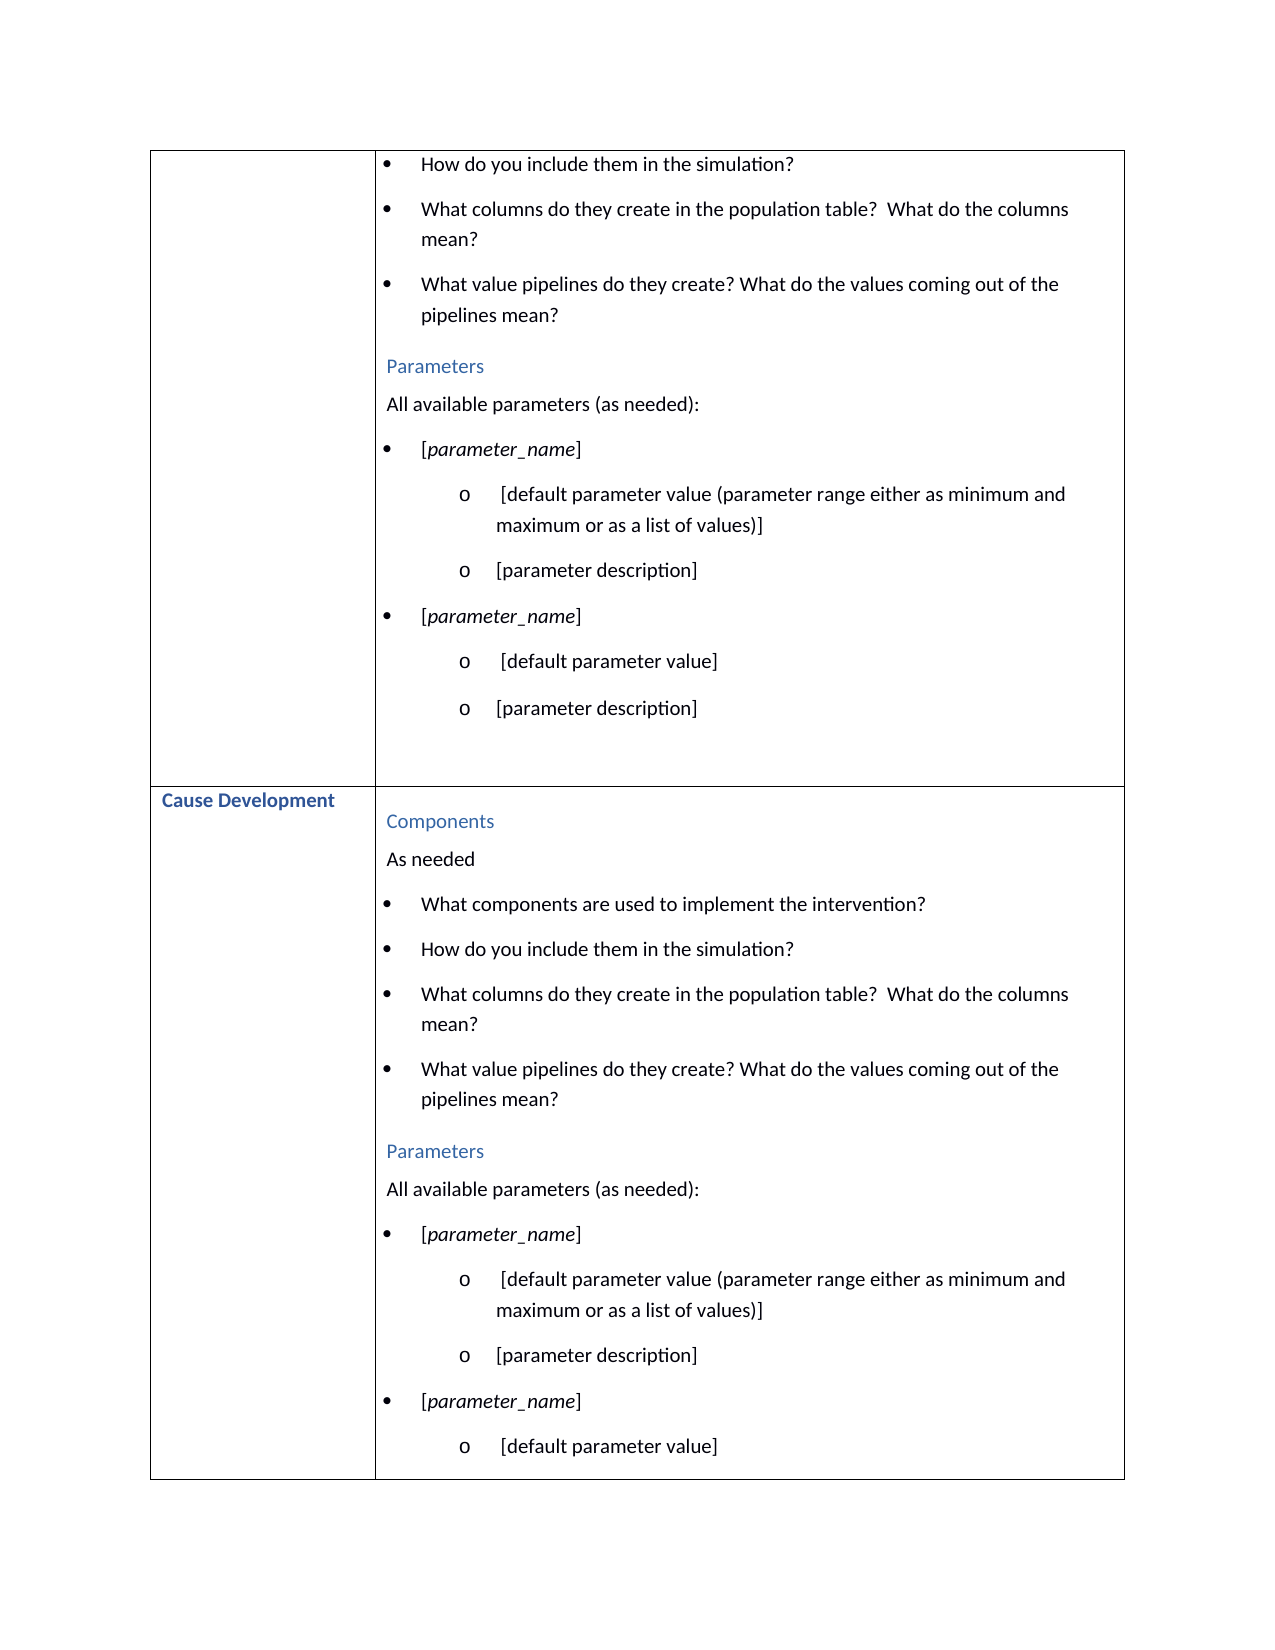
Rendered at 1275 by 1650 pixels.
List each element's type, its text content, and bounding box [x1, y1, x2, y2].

table_cell Cause Development [151, 787, 375, 1479]
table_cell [151, 151, 375, 786]
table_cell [376, 151, 1124, 786]
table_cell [376, 787, 1124, 1479]
